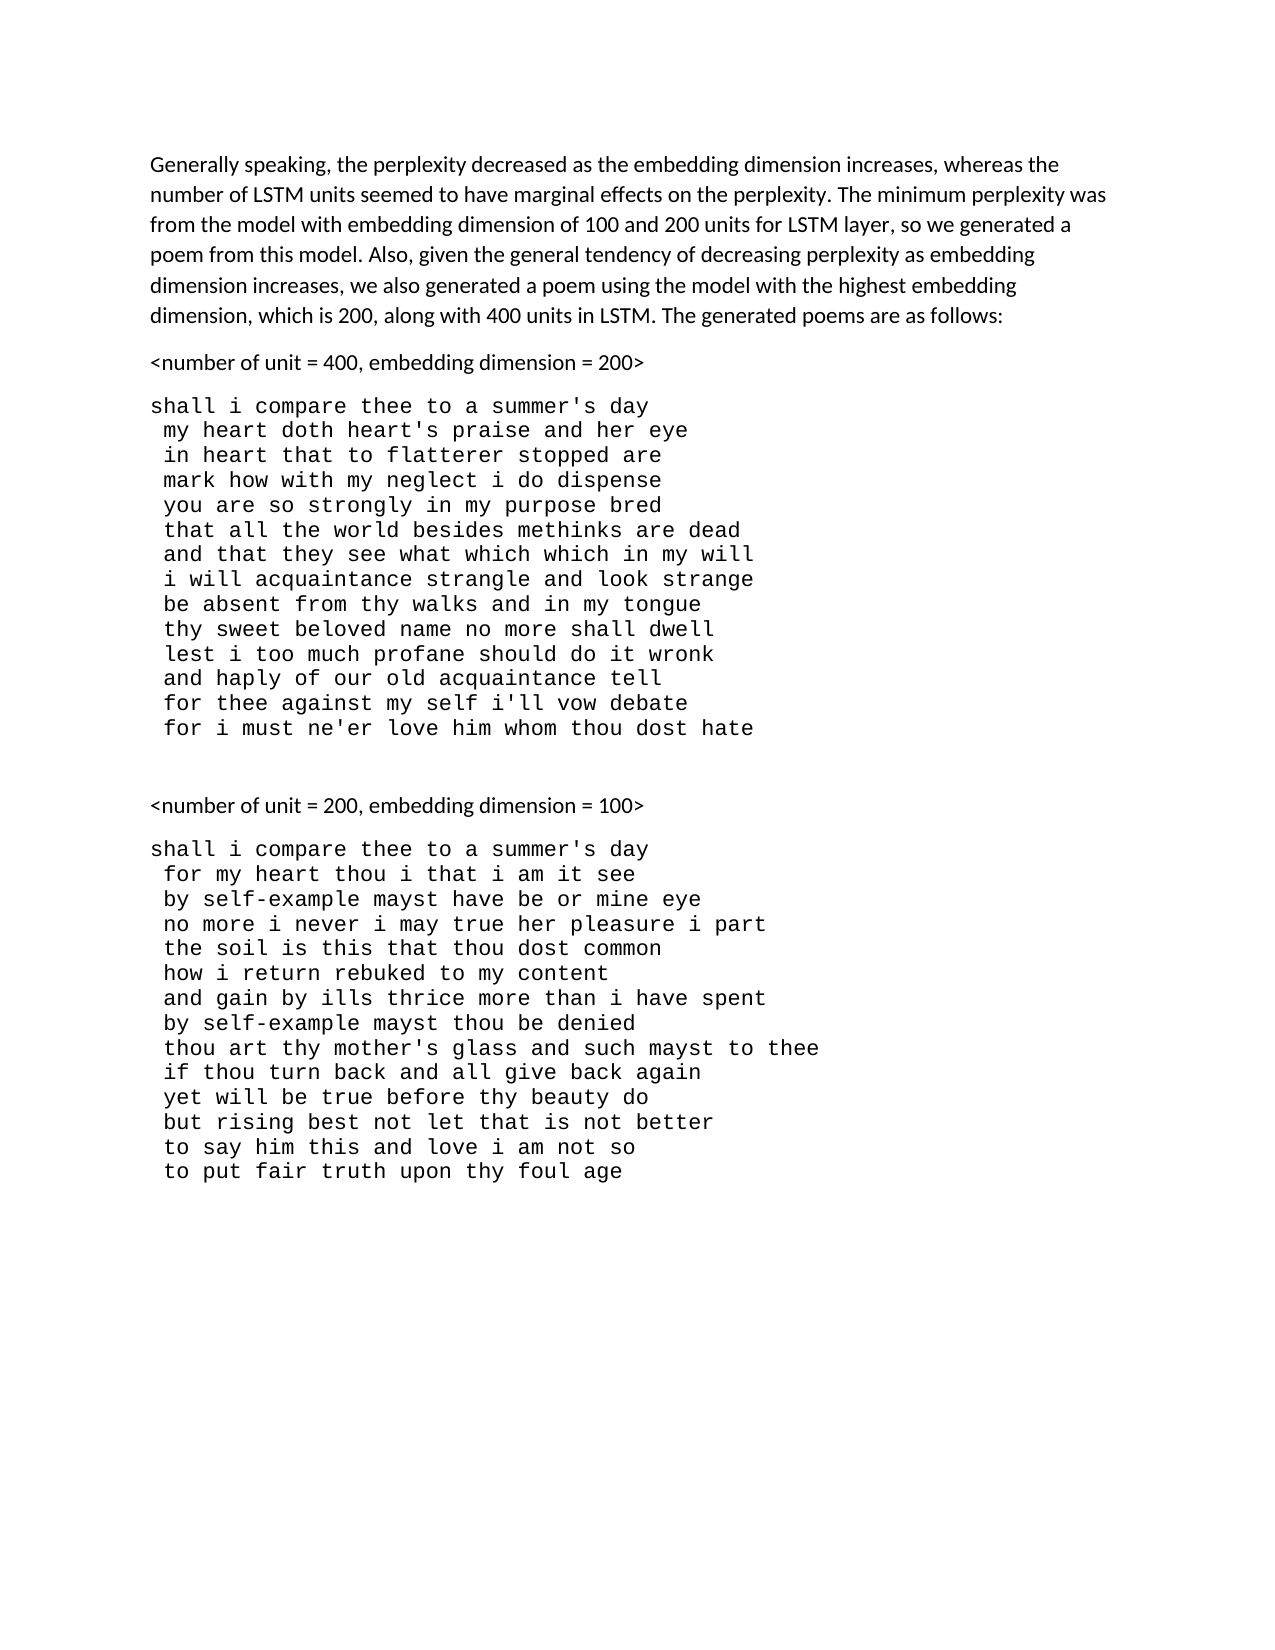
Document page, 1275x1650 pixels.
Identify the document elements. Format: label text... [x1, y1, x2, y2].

text you are so strongly in my purpose bred [150, 494, 1125, 519]
text and haply of our old acquaintance tell [150, 667, 1125, 692]
text lest i too much profane should do it wronk [150, 643, 1125, 667]
text to put fair truth upon thy foul age [150, 1161, 1125, 1185]
text to say him this and love i am not so [150, 1136, 1125, 1161]
text shall i compare thee to a summer's day [150, 395, 1125, 419]
text if thou turn back and all give back again [150, 1061, 1125, 1086]
text <number of unit = 400, embedding dimension = 200> [150, 348, 1125, 376]
text <number of unit = 200, embedding dimension = 100> [150, 791, 1125, 819]
text how i return rebuked to my content [150, 962, 1125, 987]
text that all the world besides methinks are dead [150, 519, 1125, 543]
text my heart doth heart's praise and her eye [150, 419, 1125, 444]
text mark how with my neglect i do dispense [150, 469, 1125, 494]
text be absent from thy walks and in my tongue [150, 593, 1125, 618]
text yet will be true before thy beauty do [150, 1086, 1125, 1111]
text and gain by ills thrice more than i have spent [150, 987, 1125, 1012]
text shall i compare thee to a summer's day [150, 838, 1125, 863]
text but rising best not let that is not better [150, 1111, 1125, 1136]
text for my heart thou i that i am it see [150, 863, 1125, 888]
text thou art thy mother's glass and such mayst to thee [150, 1037, 1125, 1061]
text and that they see what which which in my will [150, 543, 1125, 568]
text in heart that to flatterer stopped are [150, 444, 1125, 469]
text by self-example mayst have be or mine eye [150, 888, 1125, 913]
text thy sweet beloved name no more shall dwell [150, 618, 1125, 643]
text i will acquaintance strangle and look strange [150, 568, 1125, 593]
text by self-example mayst thou be denied [150, 1012, 1125, 1037]
text for i must ne'er love him whom thou dost hate [150, 717, 1125, 742]
text the soil is this that thou dost common [150, 937, 1125, 962]
text no more i never i may true her pleasure i part [150, 913, 1125, 937]
text for thee against my self i'll vow debate [150, 692, 1125, 717]
